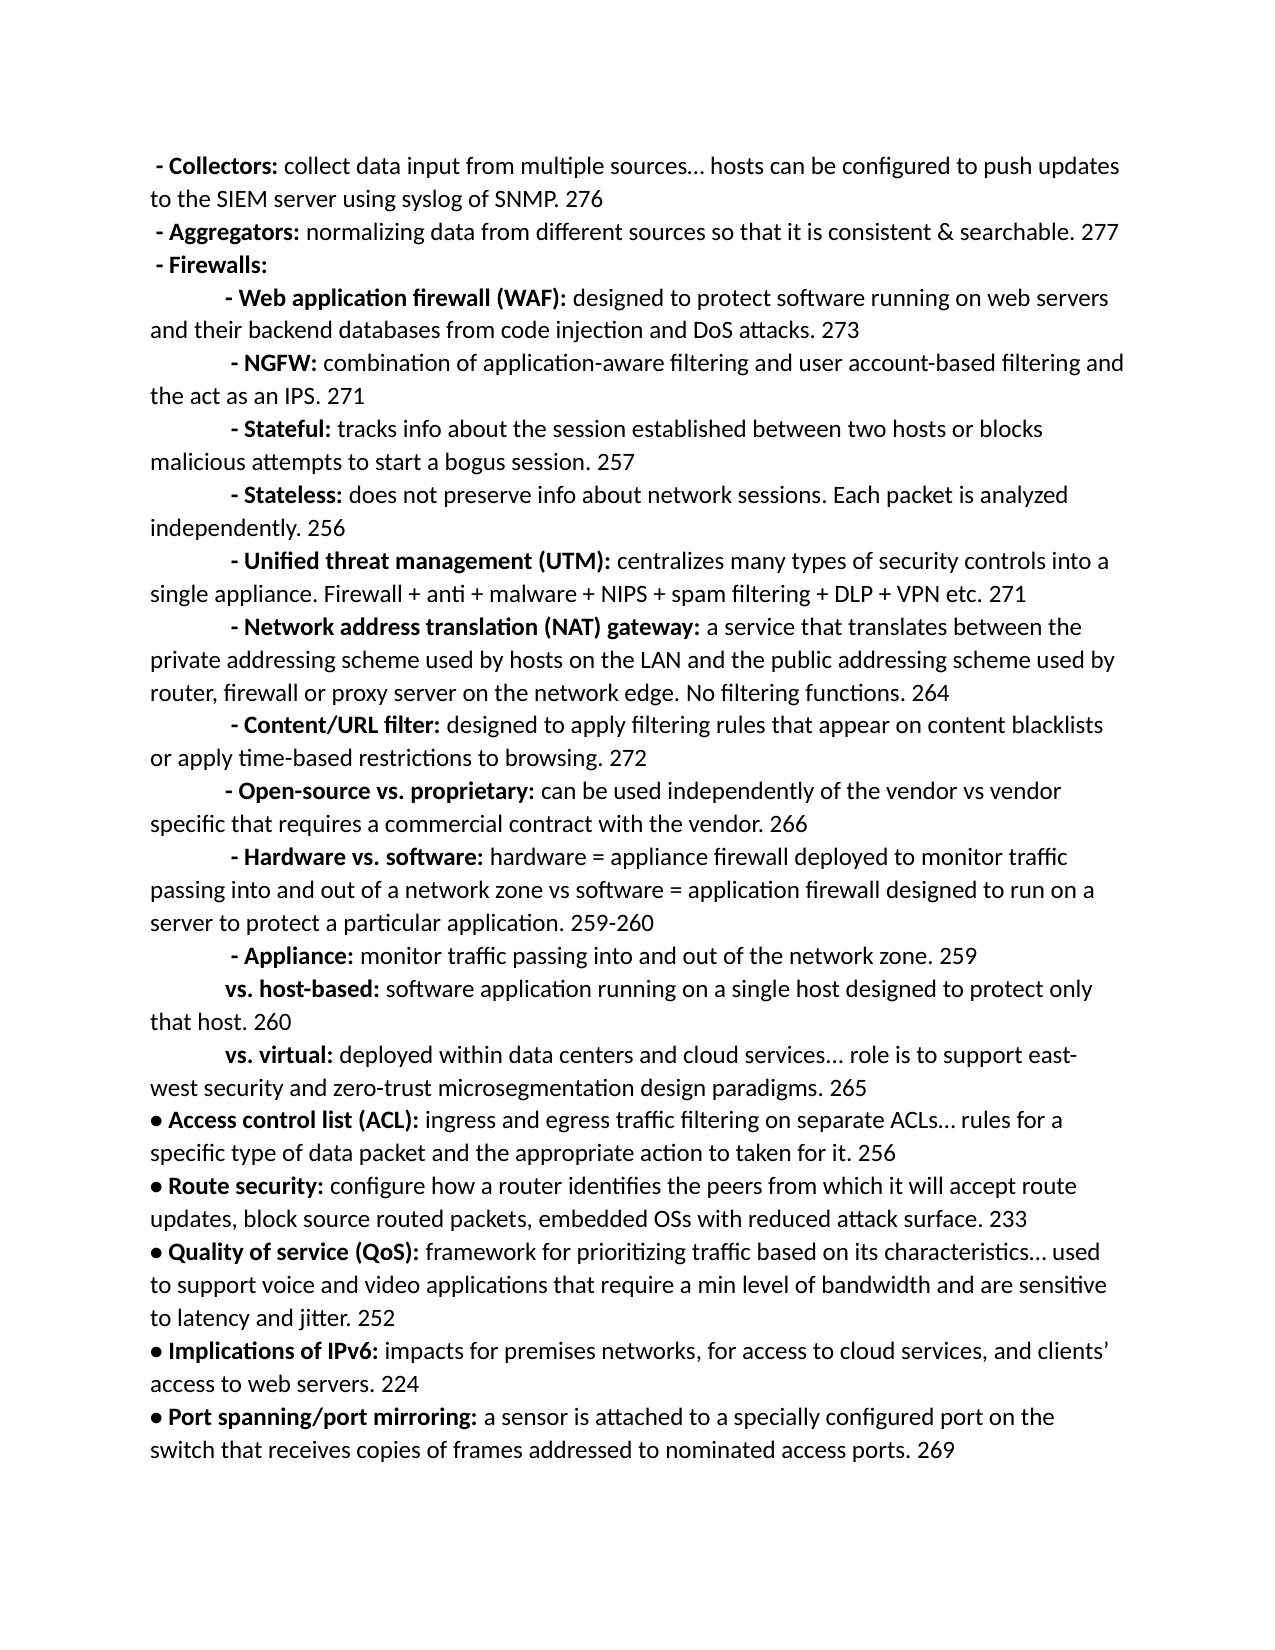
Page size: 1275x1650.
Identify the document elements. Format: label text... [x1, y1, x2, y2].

text • Implications of IPv6: impacts for premises networks, for access to cloud services, and clients’ access to web servers. 224 [150, 1335, 1125, 1398]
text - NGFW: combination of application-aware filtering and user account-based filtering and the act as an IPS. 271 [150, 347, 1125, 411]
text - Stateful: tracks info about the session established between two hosts or blocks malicious attempts to start a bogus session. 257 [150, 413, 1125, 477]
text - Open-source vs. proprietary: can be used independently of the vendor vs vendor specific that requires a commercial contract with the vendor. 266 [150, 775, 1125, 839]
text - Hardware vs. software: hardware = appliance firewall deployed to monitor traffic passing into and out of a network zone vs software = application firewall designed to run on a server to protect a particular application. 259-260 [150, 841, 1125, 938]
text - Appliance: monitor traffic passing into and out of the network zone. 259 [150, 940, 1125, 971]
text - Aggregators: normalizing data from different sources so that it is consistent & searchable. 277 [150, 216, 1125, 246]
text • Access control list (ACL): ingress and egress traffic filtering on separate ACLs… rules for a specific type of data packet and the appropriate action to taken for it. 256 [150, 1104, 1125, 1168]
text vs. virtual: deployed within data centers and cloud services... role is to support east-west security and zero-trust microsegmentation design paradigms. 265 [150, 1039, 1125, 1102]
text - Web application firewall (WAF): designed to protect software running on web servers and their backend databases from code injection and DoS attacks. 273 [150, 282, 1125, 345]
text - Content/URL filter: designed to apply filtering rules that appear on content blacklists or apply time-based restrictions to browsing. 272 [150, 709, 1125, 773]
text - Network address translation (NAT) gateway: a service that translates between the private addressing scheme used by hosts on the LAN and the public addressing scheme used by router, firewall or proxy server on the network edge. No filtering functions. 264 [150, 611, 1125, 707]
text - Stateless: does not preserve info about network sessions. Each packet is analyzed independently. 256 [150, 479, 1125, 543]
text • Port spanning/port mirroring: a sensor is attached to a specially configured port on the switch that receives copies of frames addressed to nominated access ports. 269 [150, 1401, 1125, 1464]
text - Collectors: collect data input from multiple sources… hosts can be configured to push updates to the SIEM server using syslog of SNMP. 276 [150, 150, 1125, 213]
text • Quality of service (QoS): framework for prioritizing traffic based on its characteristics… used to support voice and video applications that require a min level of bandwidth and are sensitive to latency and jitter. 252 [150, 1236, 1125, 1333]
text - Firewalls: [150, 249, 1125, 279]
text - Unified threat management (UTM): centralizes many types of security controls into a single appliance. Firewall + anti + malware + NIPS + spam filtering + DLP + VPN etc. 271 [150, 545, 1125, 608]
text • Route security: configure how a router identifies the peers from which it will accept route updates, block source routed packets, embedded OSs with reduced attack surface. 233 [150, 1170, 1125, 1234]
text vs. host-based: software application running on a single host designed to protect only that host. 260 [150, 973, 1125, 1036]
